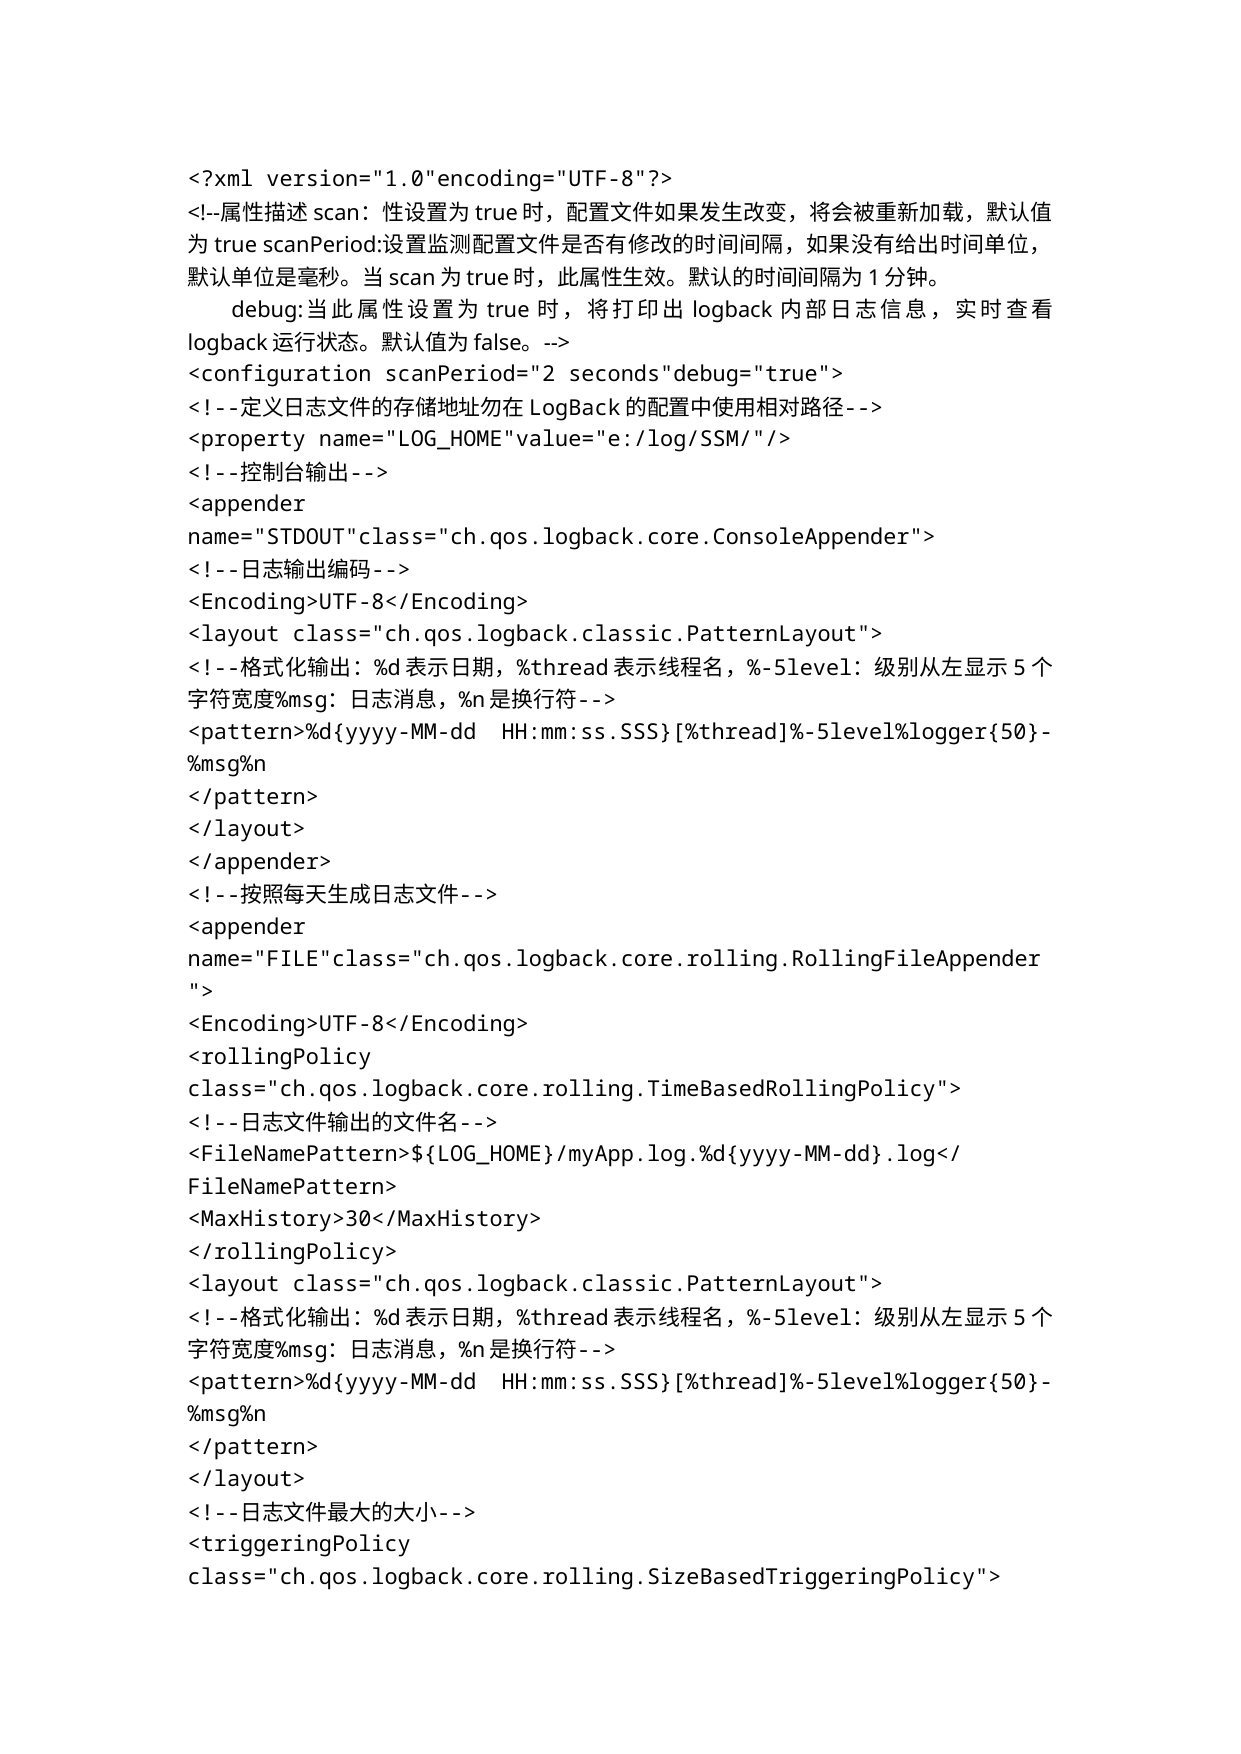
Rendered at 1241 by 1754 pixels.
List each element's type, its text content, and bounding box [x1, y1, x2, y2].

text </appender> [187, 844, 1053, 877]
text <Encoding>UTF-8</Encoding> [187, 1007, 1053, 1039]
text <pattern>%d{yyyy-MM-dd HH:mm:ss.SSS}[%thread]%-5level%logger{50}-%msg%n [187, 714, 1053, 779]
text <pattern>%d{yyyy-MM-dd HH:mm:ss.SSS}[%thread]%-5level%logger{50}-%msg%n [187, 1364, 1053, 1429]
text <!--属性描述scan：性设置为true时，配置文件如果发生改变，将会被重新加载，默认值为true scanPeriod:设置监测配置文件是否有修改的时间间隔，如果没有给出时间单位，默认单位是毫秒。当scan为true时，此属性生效。默认的时间间隔为1分钟。 [187, 194, 1053, 292]
text <!--日志文件输出的文件名--> [187, 1104, 1053, 1137]
text </layout> [187, 1462, 1053, 1494]
text <Encoding>UTF-8</Encoding> [187, 584, 1053, 617]
text <triggeringPolicy class="ch.qos.logback.core.rolling.SizeBasedTriggeringPolicy"> [187, 1527, 1053, 1592]
text <?xml version="1.0"encoding="UTF-8"?> [187, 162, 1053, 194]
text <!--格式化输出：%d表示日期，%thread表示线程名，%-5level：级别从左显示5个字符宽度%msg：日志消息，%n是换行符--> [187, 649, 1053, 714]
text </pattern> [187, 1429, 1053, 1462]
text <!--日志文件最大的大小--> [187, 1494, 1053, 1527]
text <!--定义日志文件的存储地址勿在LogBack的配置中使用相对路径--> [187, 389, 1053, 422]
text <appender name="STDOUT"class="ch.qos.logback.core.ConsoleAppender"> [187, 487, 1053, 552]
text <layout class="ch.qos.logback.classic.PatternLayout"> [187, 1267, 1053, 1299]
text <MaxHistory>30</MaxHistory> [187, 1202, 1053, 1234]
text <rollingPolicy class="ch.qos.logback.core.rolling.TimeBasedRollingPolicy"> [187, 1039, 1053, 1104]
text <!--按照每天生成日志文件--> [187, 877, 1053, 909]
text <FileNamePattern>${LOG_HOME}/myApp.log.%d{yyyy-MM-dd}.log</FileNamePattern> [187, 1137, 1053, 1202]
text <!--控制台输出--> [187, 454, 1053, 487]
text <appender name="FILE"class="ch.qos.logback.core.rolling.RollingFileAppender"> [187, 909, 1053, 1007]
text <configuration scanPeriod="2 seconds"debug="true"> [187, 357, 1053, 389]
text <layout class="ch.qos.logback.classic.PatternLayout"> [187, 617, 1053, 649]
text </rollingPolicy> [187, 1234, 1053, 1267]
text <!--日志输出编码--> [187, 552, 1053, 584]
text <property name="LOG_HOME"value="e:/log/SSM/"/> [187, 422, 1053, 454]
text </pattern> [187, 779, 1053, 812]
text <!--格式化输出：%d表示日期，%thread表示线程名，%-5level：级别从左显示5个字符宽度%msg：日志消息，%n是换行符--> [187, 1299, 1053, 1364]
text debug:当此属性设置为true时，将打印出logback内部日志信息，实时查看logback运行状态。默认值为false。--> [187, 292, 1053, 357]
text </layout> [187, 812, 1053, 844]
